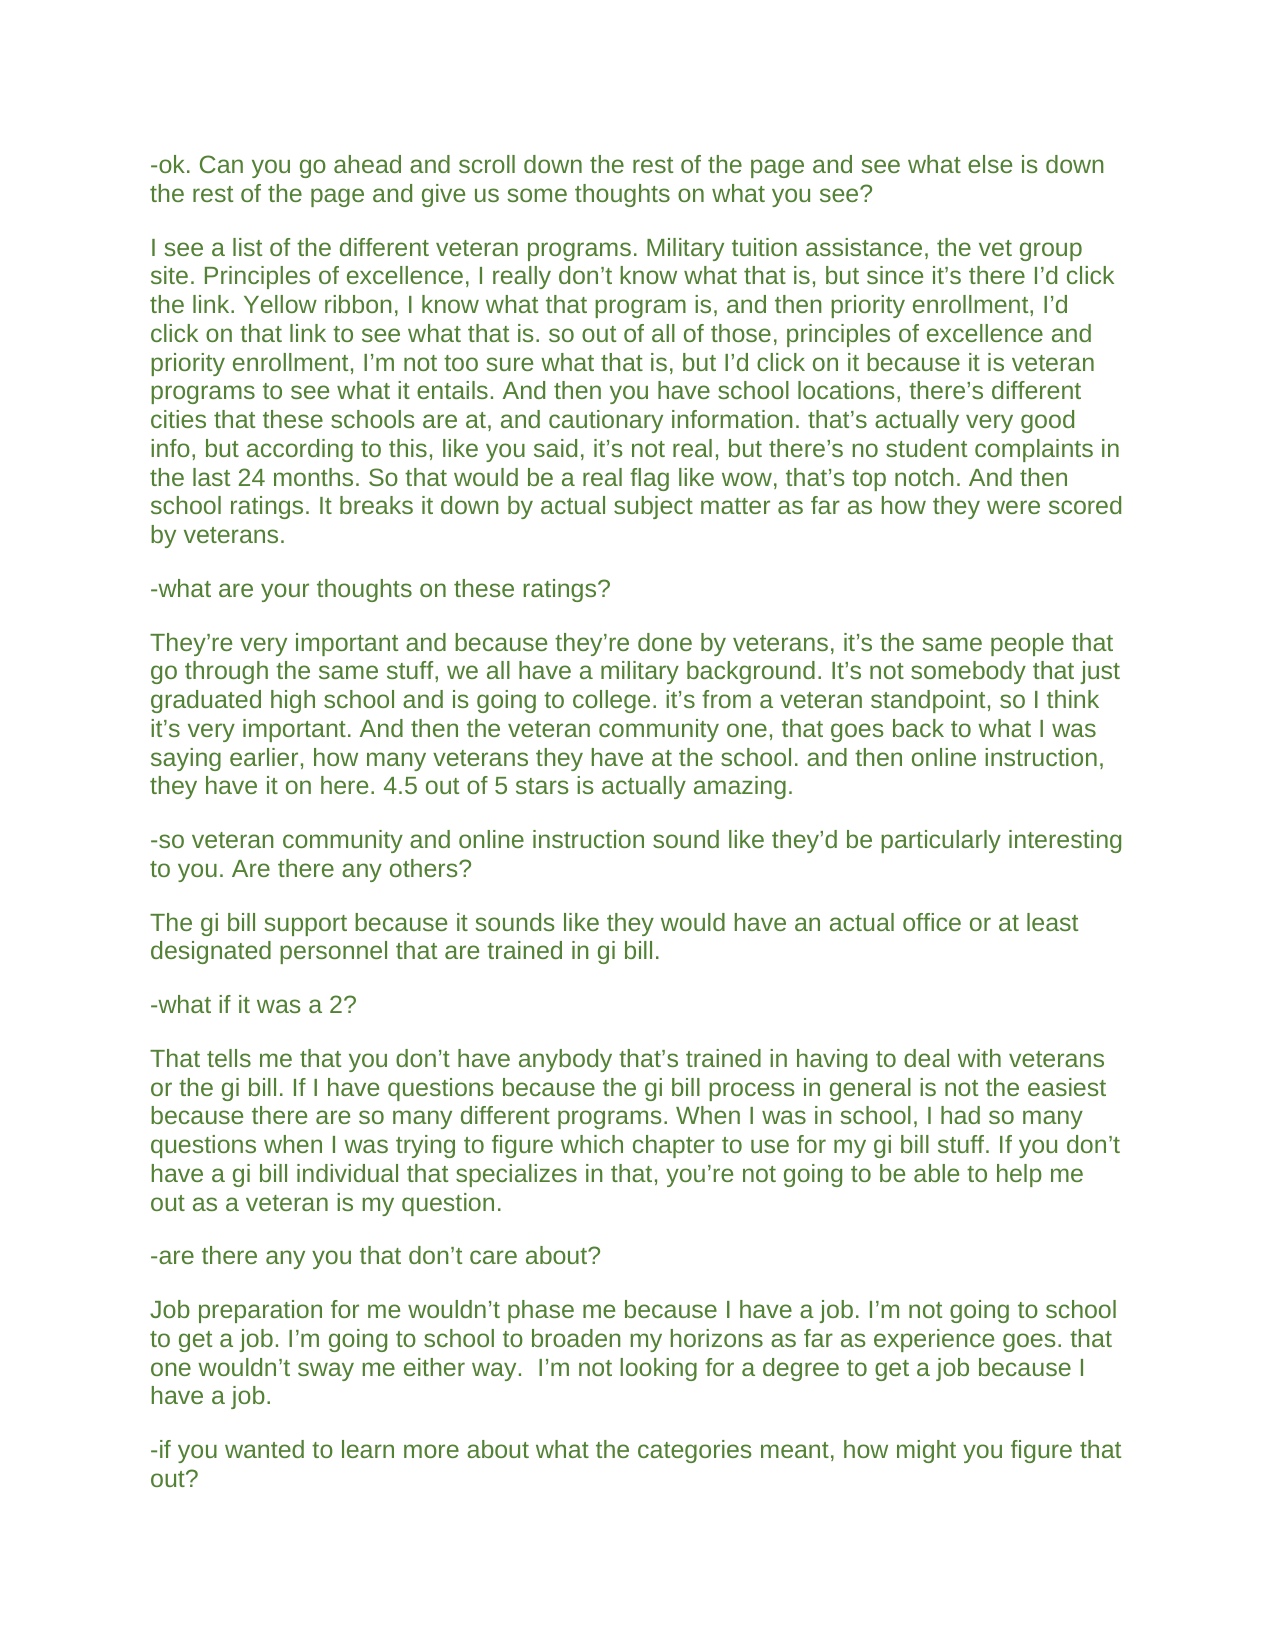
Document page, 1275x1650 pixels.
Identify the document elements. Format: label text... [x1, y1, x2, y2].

text I see a list of the different veteran programs. Military tuition assistance, the vet group site. Principles of excellence, I really don’t know what that is, but since it’s there I’d click the link. Yellow ribbon, I know what that program is, and then priority enrollment, I’d click on that link to see what that is. so out of all of those, principles of excellence and priority enrollment, I’m not too sure what that is, but I’d click on it because it is veteran programs to see what it entails. And then you have school locations, there’s different cities that these schools are at, and cautionary information. that’s actually very good info, but according to this, like you said, it’s not real, but there’s no student complaints in the last 24 months. So that would be a real flag like wow, that’s top notch. And then school ratings. It breaks it down by actual subject matter as far as how they were scored by veterans. [150, 232, 1125, 549]
text -if you wanted to learn more about what the categories meant, how might you figure that out? [150, 1435, 1125, 1492]
text Job preparation for me wouldn’t phase me because I have a job. I’m not going to school to get a job. I’m going to school to broaden my horizons as far as experience goes. that one wouldn’t sway me either way. I’m not looking for a degree to get a job because I have a job. [150, 1295, 1125, 1410]
text -so veteran community and online instruction sound like they’d be particularly interesting to you. Are there any others? [150, 825, 1125, 882]
text -what if it was a 2? [150, 990, 1125, 1019]
text The gi bill support because it sounds like they would have an actual office or at least designated personnel that are trained in gi bill. [150, 907, 1125, 965]
text That tells me that you don’t have anybody that’s trained in having to deal with veterans or the gi bill. If I have questions because the gi bill process in general is not the easiest because there are so many different programs. When I was in school, I had so many questions when I was trying to figure which chapter to use for my gi bill stuff. If you don’t have a gi bill individual that specializes in that, you’re not going to be able to help me out as a veteran is my question. [150, 1044, 1125, 1216]
text -are there any you that don’t care about? [150, 1241, 1125, 1270]
text They’re very important and because they’re done by veterans, it’s the same people that go through the same stuff, we all have a military background. It’s not somebody that just graduated high school and is going to college. it’s from a veteran standpoint, so I think it’s very important. And then the veteran community one, that goes back to what I was saying earlier, how many veterans they have at the school. and then online instruction, they have it on here. 4.5 out of 5 stars is actually amazing. [150, 627, 1125, 800]
text -what are your thoughts on these ratings? [150, 574, 1125, 602]
text -ok. Can you go ahead and scroll down the rest of the page and see what else is down the rest of the page and give us some thoughts on what you see? [150, 150, 1125, 207]
